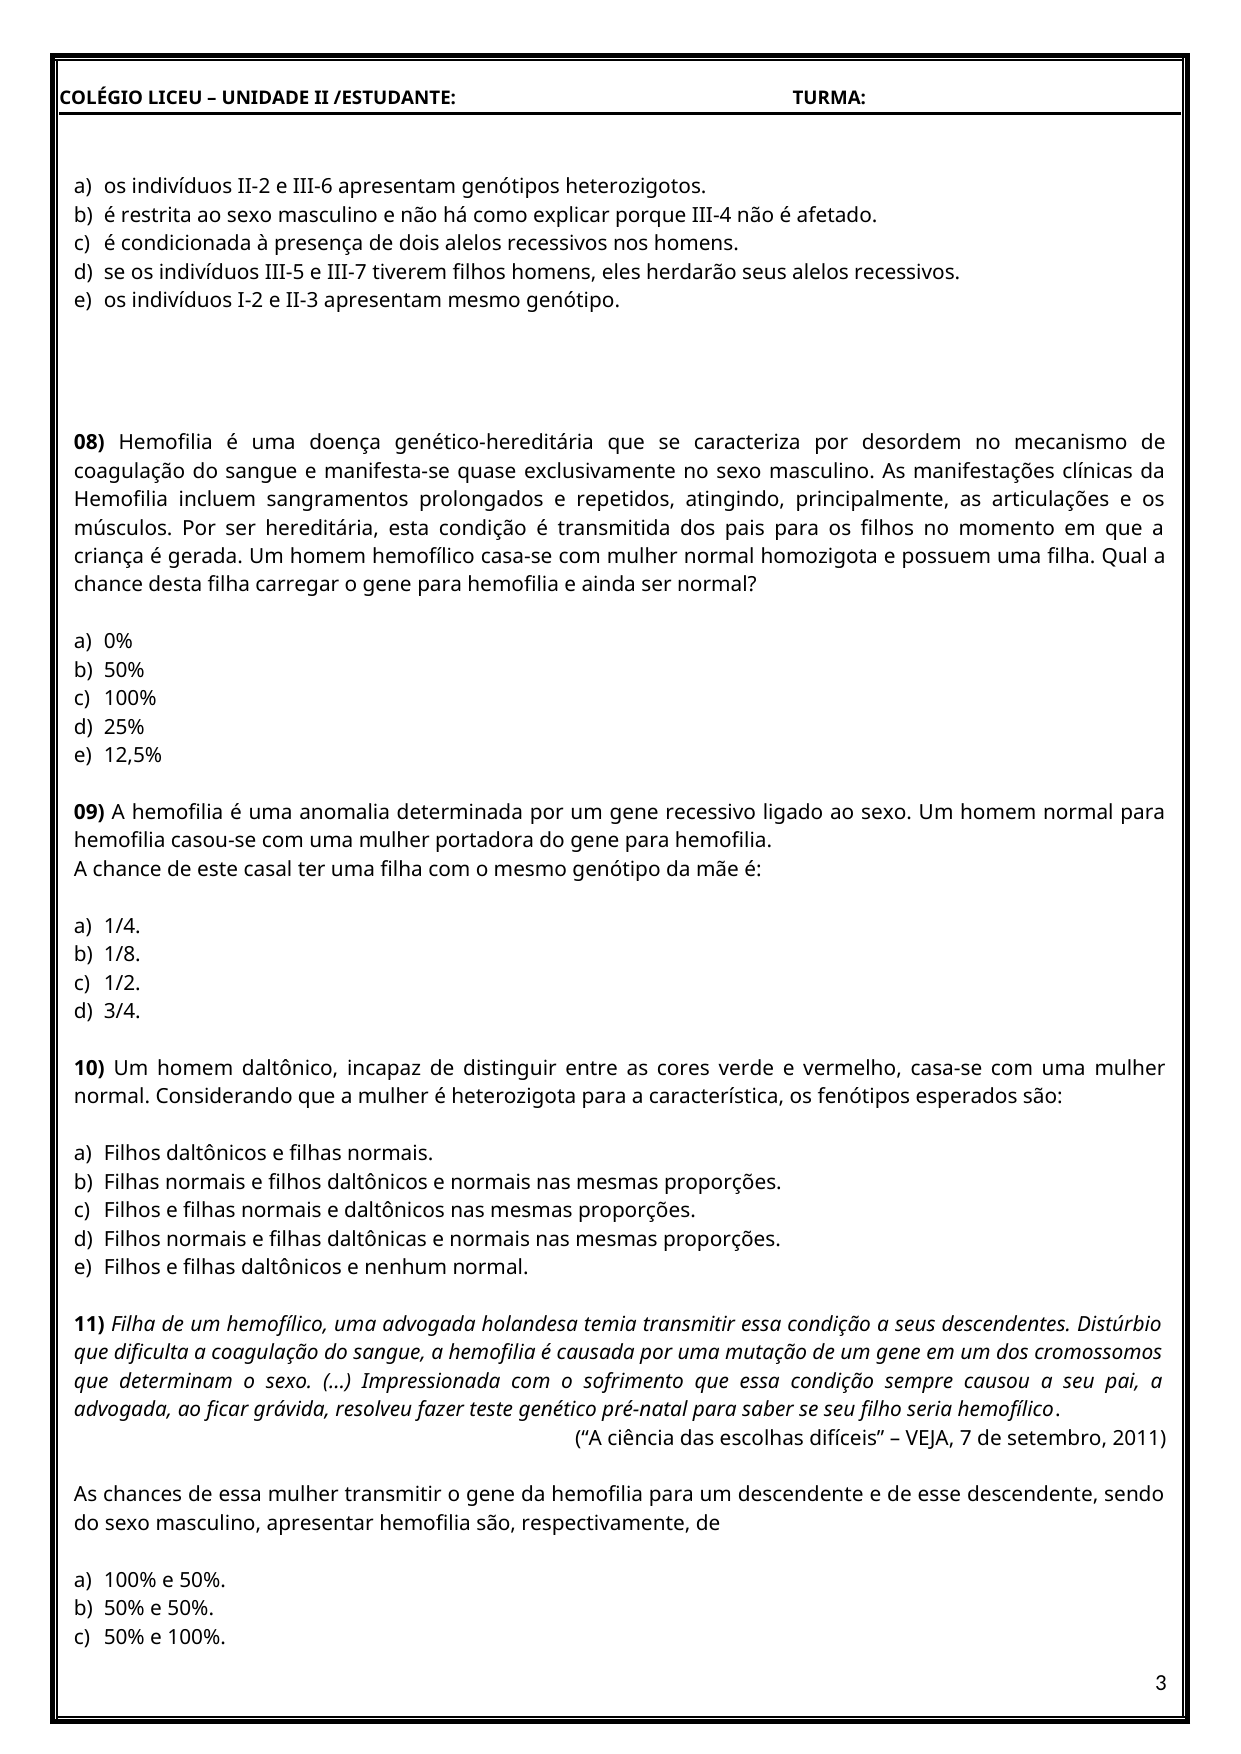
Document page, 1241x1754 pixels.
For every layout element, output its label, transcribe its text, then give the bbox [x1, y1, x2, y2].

text c) é condicionada à presença de dois alelos recessivos nos homens. [74, 228, 1167, 257]
text 09) A hemofilia é uma anomalia determinada por um gene recessivo ligado ao sexo. Um homem normal para hemofilia casou-se com uma mulher portadora do gene para hemofilia. [74, 797, 1167, 854]
text b) 50% e 50%. [74, 1593, 1167, 1622]
text c) 50% e 100%. [74, 1622, 1167, 1650]
text b) Filhas normais e filhos daltônicos e normais nas mesmas proporções. [74, 1167, 1167, 1195]
text d) Filhos normais e filhas daltônicas e normais nas mesmas proporções. [74, 1224, 1167, 1252]
text a) os indivíduos II-2 e III-6 apresentam genótipos heterozigotos. [74, 171, 1167, 200]
text c) 100% [74, 683, 1167, 712]
text As chances de essa mulher transmitir o gene da hemofilia para um descendente e de esse descendente, sendo do sexo masculino, apresentar hemofilia são, respectivamente, de [74, 1479, 1167, 1536]
text e) os indivíduos I-2 e II-3 apresentam mesmo genótipo. [74, 285, 1167, 314]
text d) se os indivíduos III-5 e III-7 tiverem filhos homens, eles herdarão seus alelos recessivos. [74, 257, 1167, 285]
text c) Filhos e filhas normais e daltônicos nas mesmas proporções. [74, 1195, 1167, 1224]
text 08) Hemofilia é uma doença genético-hereditária que se caracteriza por desordem no mecanismo de coagulação do sangue e manifesta-se quase exclusivamente no sexo masculino. As manifestações clínicas da Hemofilia incluem sangramentos prolongados e repetidos, atingindo, principalmente, as articulações e os músculos. Por ser hereditária, esta condição é transmitida dos pais para os filhos no momento em que a criança é gerada. Um homem hemofílico casa-se com mulher normal homozigota e possuem uma filha. Qual a chance desta filha carregar o gene para hemofilia e ainda ser normal? [74, 427, 1167, 598]
text b) 1/8. [74, 939, 1167, 968]
text 10) Um homem daltônico, incapaz de distinguir entre as cores verde e vermelho, casa-se com uma mulher normal. Considerando que a mulher é heterozigota para a característica, os fenótipos esperados são: [74, 1053, 1167, 1110]
text b) 50% [74, 655, 1167, 683]
text e) 12,5% [74, 740, 1167, 769]
text a) Filhos daltônicos e filhas normais. [74, 1138, 1167, 1167]
text a) 1/4. [74, 911, 1167, 939]
text d) 3/4. [74, 996, 1167, 1024]
text (“A ciência das escolhas difíceis” – VEJA, 7 de setembro, 2011) [74, 1423, 1167, 1451]
text A chance de este casal ter uma filha com o mesmo genótipo da mãe é: [74, 854, 1167, 882]
text 11) Filha de um hemofílico, uma advogada holandesa temia transmitir essa condição a seus descendentes. Distúrbio que dificulta a coagulação do sangue, a hemofilia é causada por uma mutação de um gene em um dos cromossomos que determinam o sexo. (…) Impressionada com o sofrimento que essa condição sempre causou a seu pai, a advogada, ao ficar grávida, resolveu fazer teste genético pré-natal para saber se seu filho seria hemofílico. [74, 1309, 1167, 1423]
text c) 1/2. [74, 968, 1167, 996]
text a) 100% e 50%. [74, 1565, 1167, 1593]
text a) 0% [74, 626, 1167, 655]
text b) é restrita ao sexo masculino e não há como explicar porque III-4 não é afetado. [74, 200, 1167, 228]
text e) Filhos e filhas daltônicos e nenhum normal. [74, 1252, 1167, 1281]
text d) 25% [74, 712, 1167, 740]
